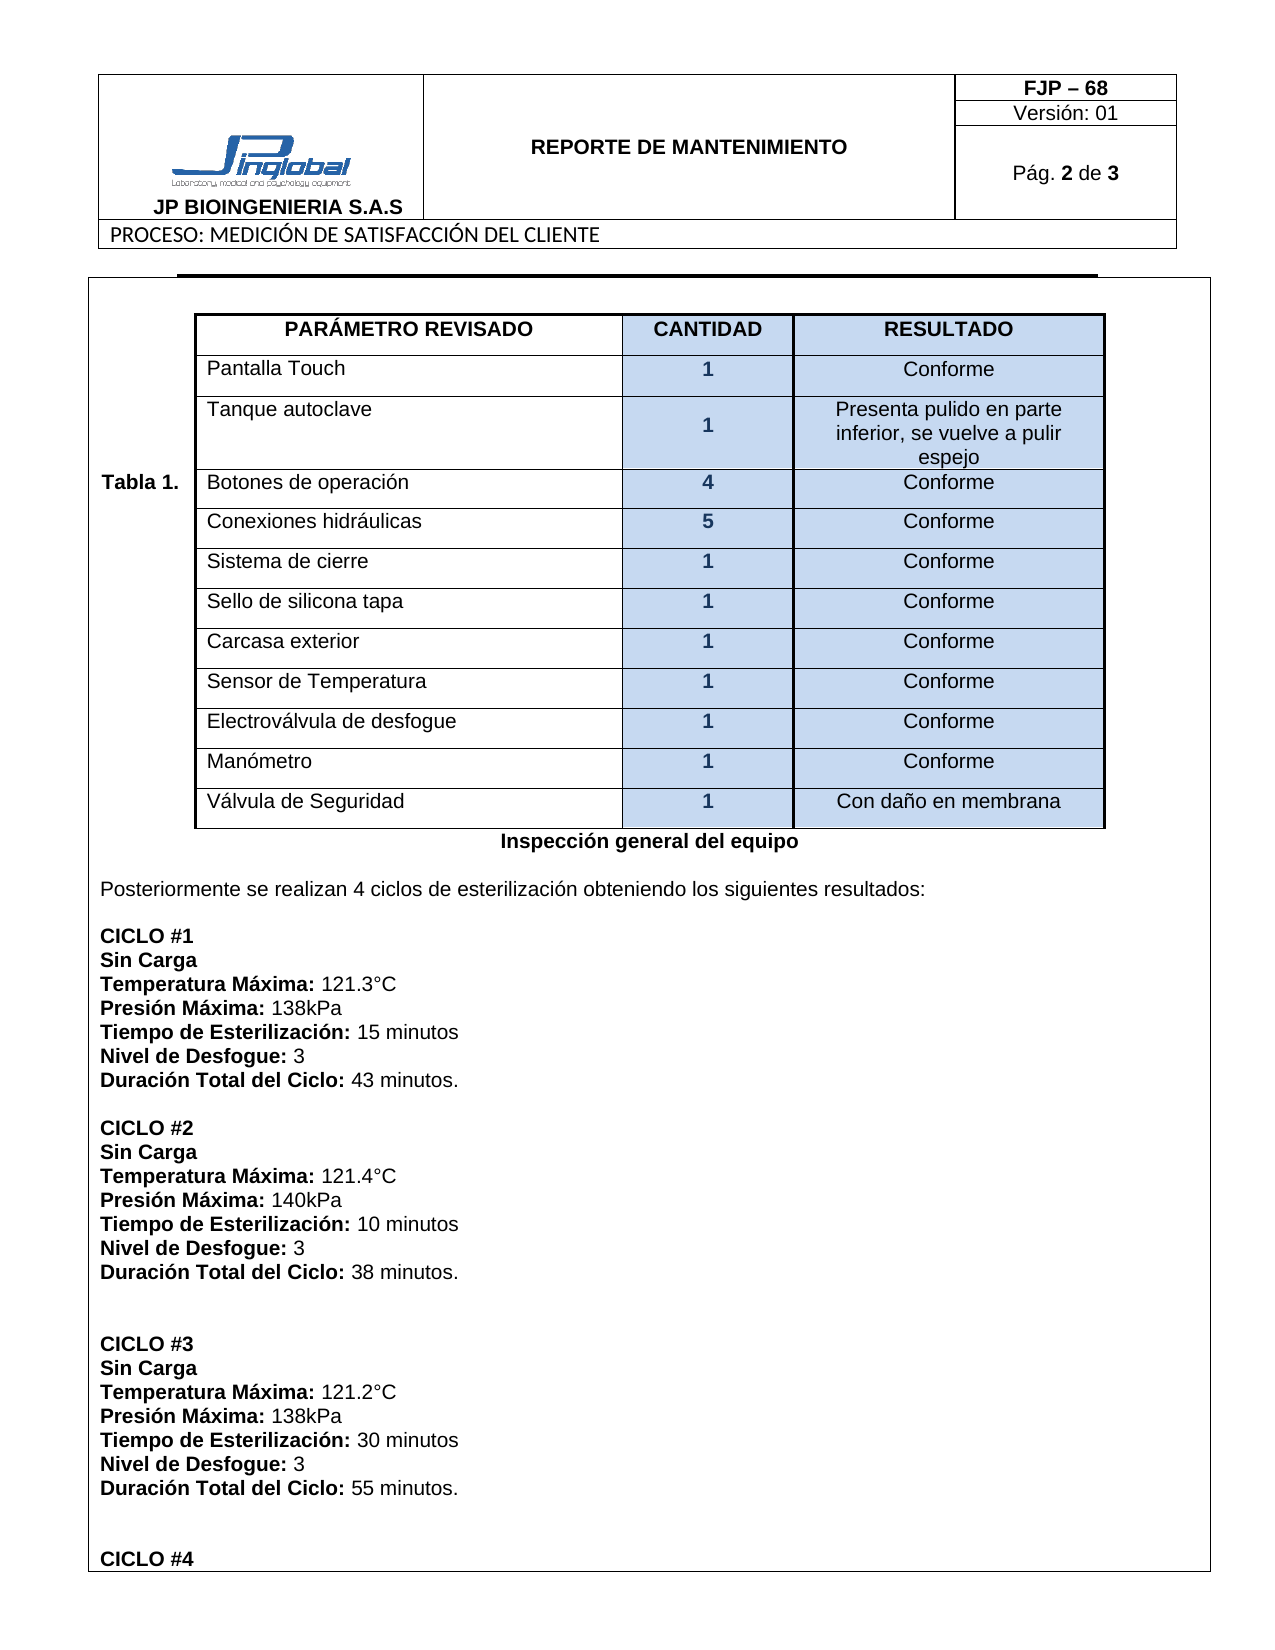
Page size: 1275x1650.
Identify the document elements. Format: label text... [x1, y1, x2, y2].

picture [160, 127, 362, 195]
